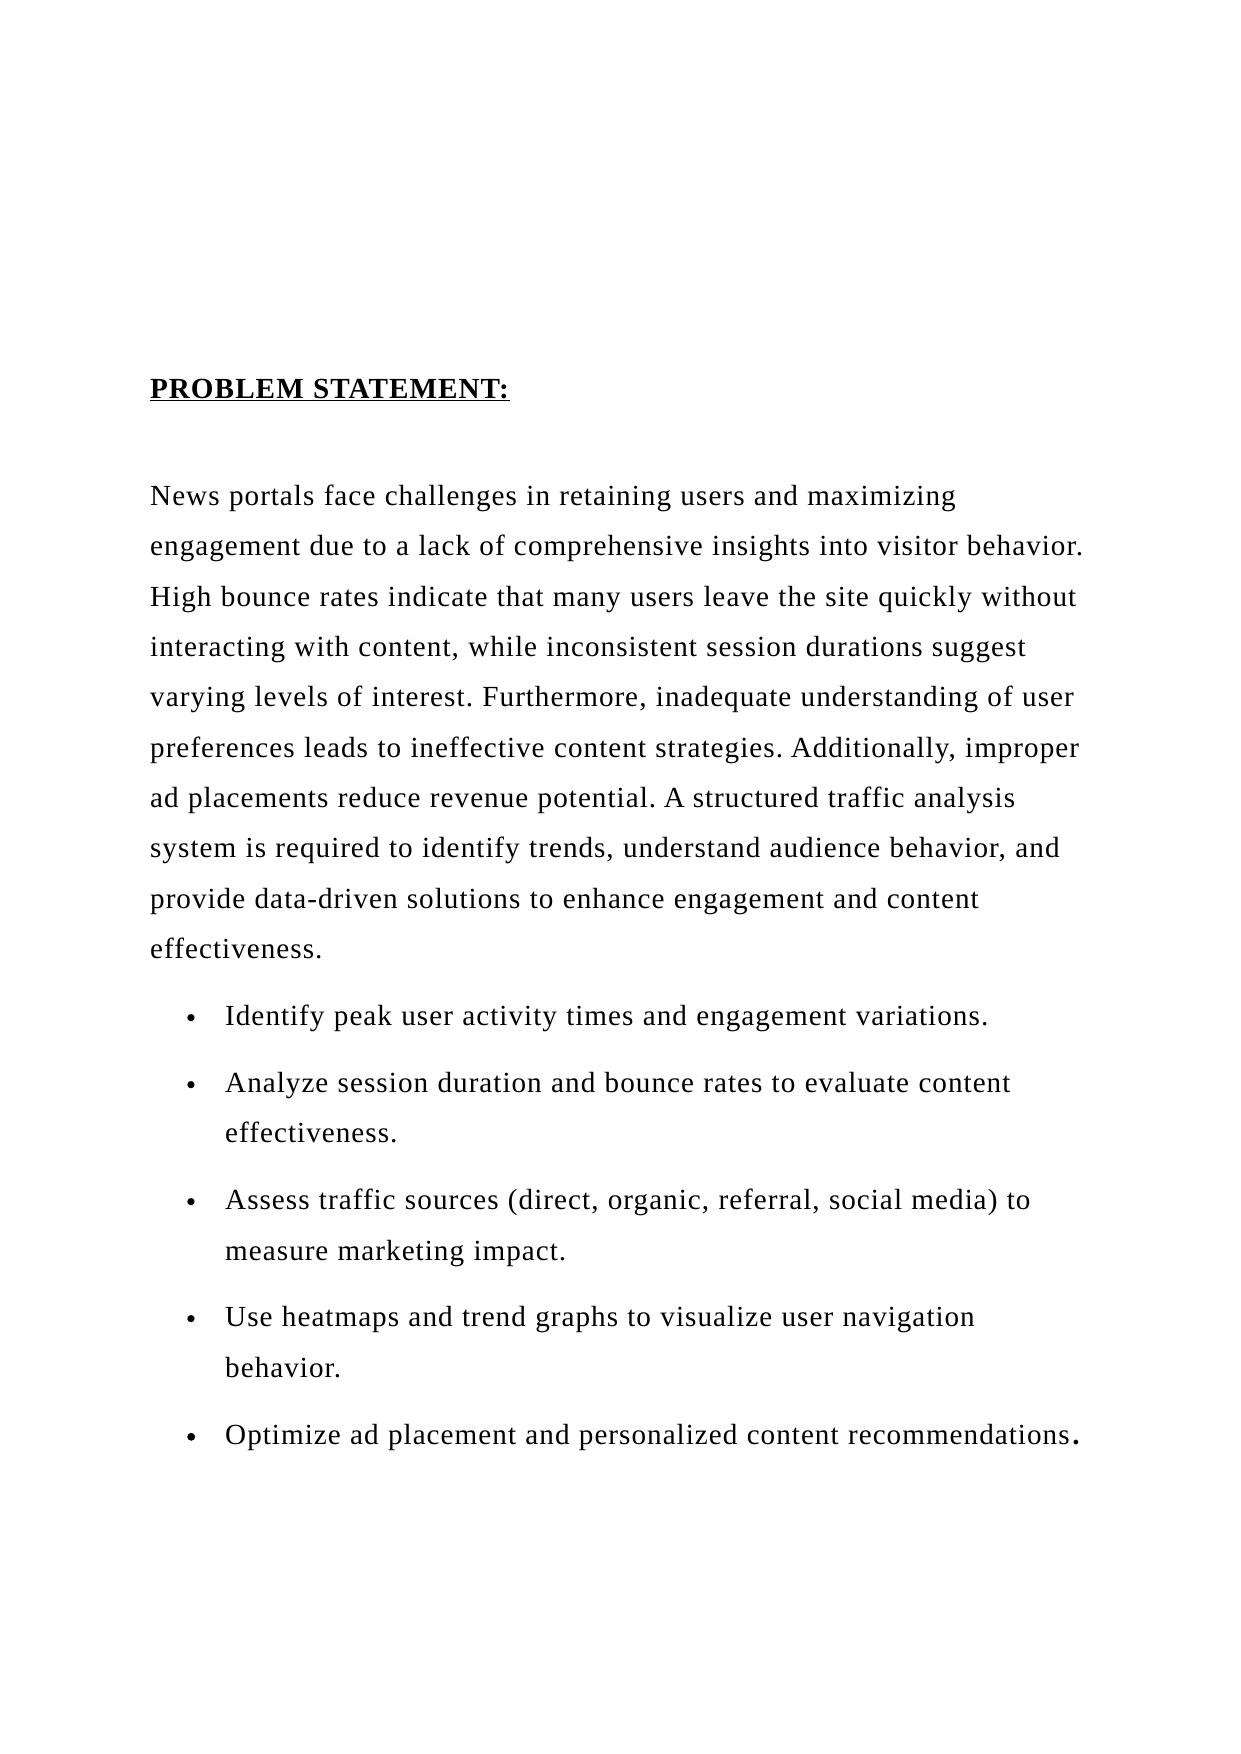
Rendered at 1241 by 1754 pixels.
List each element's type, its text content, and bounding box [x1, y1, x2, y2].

text PROBLEM STATEMENT: [150, 371, 1090, 404]
text News portals face challenges in retaining users and maximizing engagement due to a lack of comprehensive insights into visitor behavior. High bounce rates indicate that many users leave the site quickly without interacting with content, while inconsistent session durations suggest varying levels of interest. Furthermore, inadequate understanding of user preferences leads to ineffective content strategies. Additionally, improper ad placements reduce revenue potential. A structured traffic analysis system is required to identify trends, understand audience behavior, and provide data-driven solutions to enhance engagement and content effectiveness. [150, 478, 1090, 964]
list Use heatmaps and trend graphs to visualize user navigation behavior. [187, 1299, 1090, 1383]
list Optimize ad placement and personalized content recommendations. [187, 1417, 1090, 1450]
list Identify peak user activity times and engagement variations. [187, 998, 1090, 1032]
list Assess traffic sources (direct, organic, referral, social media) to measure marketing impact. [187, 1182, 1090, 1266]
list Analyze session duration and bounce rates to evaluate content effectiveness. [187, 1065, 1090, 1149]
